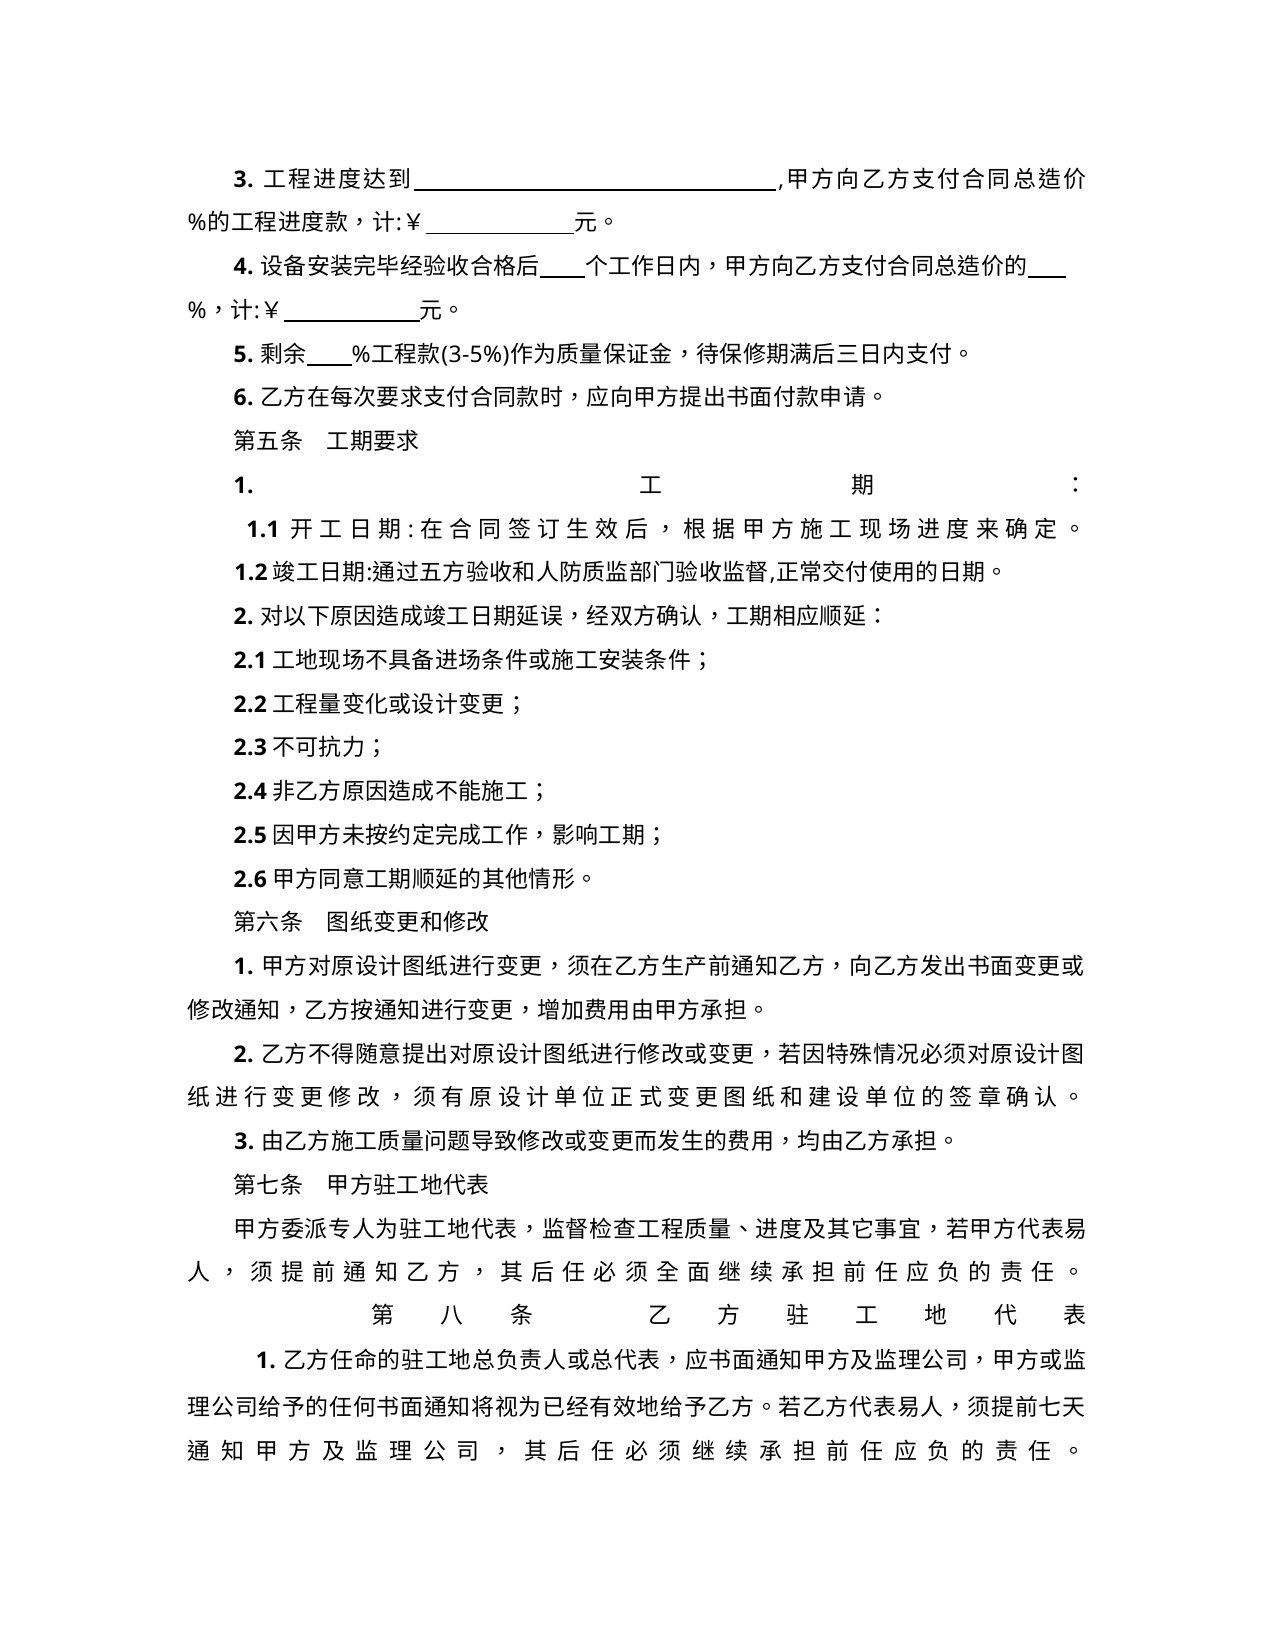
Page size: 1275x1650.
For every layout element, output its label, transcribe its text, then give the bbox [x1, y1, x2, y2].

text 1. 工期： 1.1开工日期:在合同签订生效后，根据甲方施工现场进度来确定。 1.2竣工日期:通过五方验收和人防质监部门验收监督,正常交付使用的日期。 [187, 456, 1087, 587]
text 第五条 工期要求 [187, 412, 1087, 456]
text 2.5因甲方未按约定完成工作，影响工期； [187, 806, 1087, 850]
text 5. 剩余 %工程款(3-5%)作为质量保证金，待保修期满后三日内支付。 [187, 325, 1087, 369]
text 2.1工地现场不具备进场条件或施工安装条件； [187, 631, 1087, 675]
text 2.4非乙方原因造成不能施工； [187, 762, 1087, 806]
text 3. 工程进度达到 ,甲方向乙方支付合同总造价 %的工程进度款，计:￥ 元。 [187, 150, 1087, 237]
text 4. 设备安装完毕经验收合格后 个工作日内，甲方向乙方支付合同总造价的 %，计:￥ 元。 [187, 237, 1087, 325]
text 第六条 图纸变更和修改 [187, 894, 1087, 937]
text 第七条 甲方驻工地代表 [187, 1156, 1087, 1200]
text 2.2工程量变化或设计变更； [187, 675, 1087, 719]
text 2.3不可抗力； [187, 719, 1087, 762]
text 2. 对以下原因造成竣工日期延误，经双方确认，工期相应顺延： [187, 587, 1087, 631]
text 2. 乙方不得随意提出对原设计图纸进行修改或变更，若因特殊情况必须对原设计图纸进行变更修改，须有原设计单位正式变更图纸和建设单位的签章确认。 3. 由乙方施工质量问题导致修改或变更而发生的费用，均由乙方承担。 [187, 1025, 1087, 1156]
text 6. 乙方在每次要求支付合同款时，应向甲方提出书面付款申请。 [187, 369, 1087, 412]
text 1. 甲方对原设计图纸进行变更，须在乙方生产前通知乙方，向乙方发出书面变更或修改通知，乙方按通知进行变更，增加费用由甲方承担。 [187, 937, 1087, 1025]
text 2.6甲方同意工期顺延的其他情形。 [187, 850, 1087, 894]
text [187, 1200, 1087, 1466]
